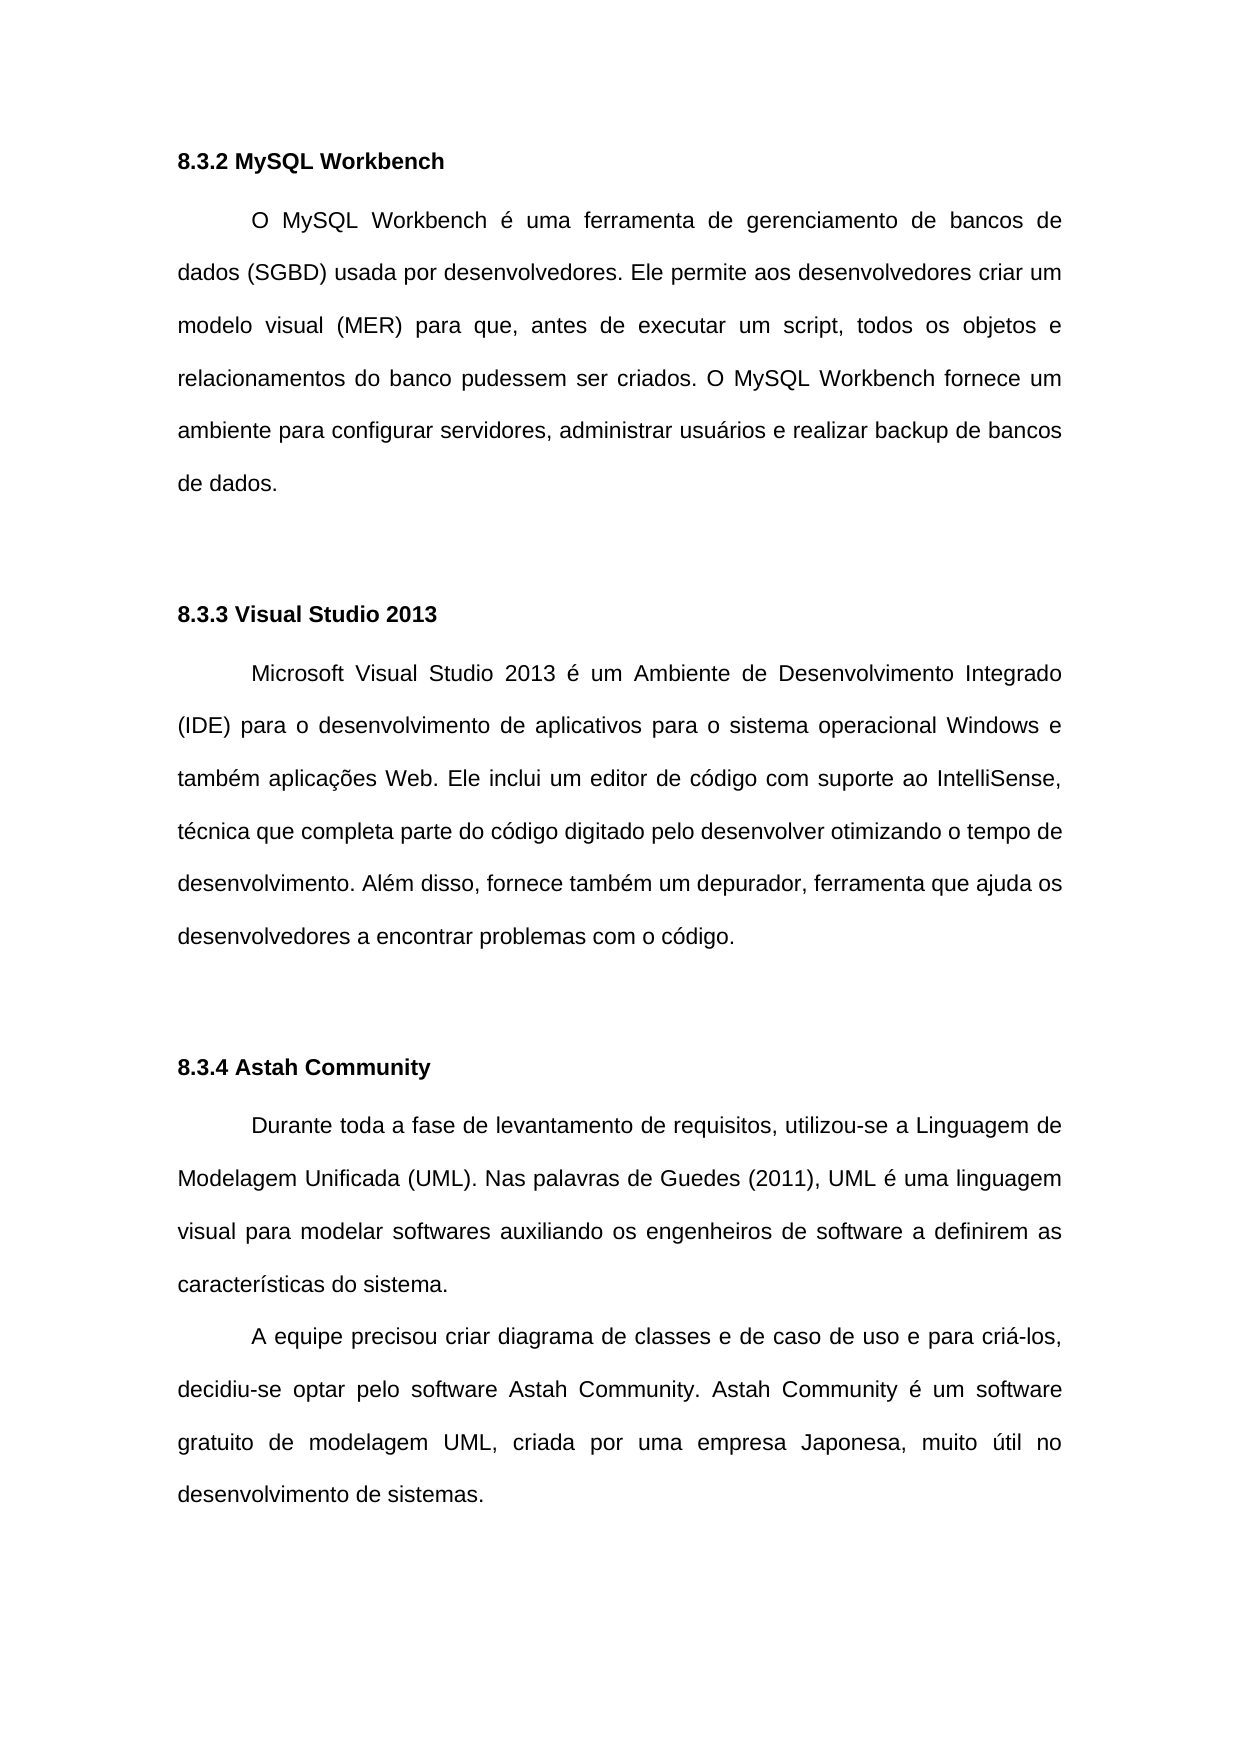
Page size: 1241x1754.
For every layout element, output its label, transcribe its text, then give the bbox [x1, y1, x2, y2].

text O MySQL Workbench é uma ferramenta de gerenciamento de bancos de dados (SGBD) usada por desenvolvedores. Ele permite aos desenvolvedores criar um modelo visual (MER) para que, antes de executar um script, todos os objetos e relacionamentos do banco pudessem ser criados. O MySQL Workbench fornece um ambiente para configurar servidores, administrar usuários e realizar backup de bancos de dados. [177, 207, 1063, 496]
subtitle 8.3.4 Astah Community [177, 1053, 1063, 1080]
subtitle 8.3.3 Visual Studio 2013 [177, 601, 1063, 627]
text Durante toda a fase de levantamento de requisitos, utilizou-se a Linguagem de Modelagem Unificada (UML). Nas palavras de Guedes (2011), UML é uma linguagem visual para modelar softwares auxiliando os engenheiros de software a definirem as características do sistema. [177, 1112, 1063, 1297]
text A equipe precisou criar diagrama de classes e de caso de uso e para criá-los, decidiu-se optar pelo software Astah Community. Astah Community é um software gratuito de modelagem UML, criada por uma empresa Japonesa, muito útil no desenvolvimento de sistemas. [177, 1323, 1063, 1508]
text Microsoft Visual Studio 2013 é um Ambiente de Desenvolvimento Integrado (IDE) para o desenvolvimento de aplicativos para o sistema operacional Windows e também aplicações Web. Ele inclui um editor de código com suporte ao IntelliSense, técnica que completa parte do código digitado pelo desenvolver otimizando o tempo de desenvolvimento. Além disso, fornece também um depurador, ferramenta que ajuda os desenvolvedores a encontrar problemas com o código. [177, 659, 1063, 949]
subtitle 8.3.2 MySQL Workbench [177, 148, 1063, 174]
